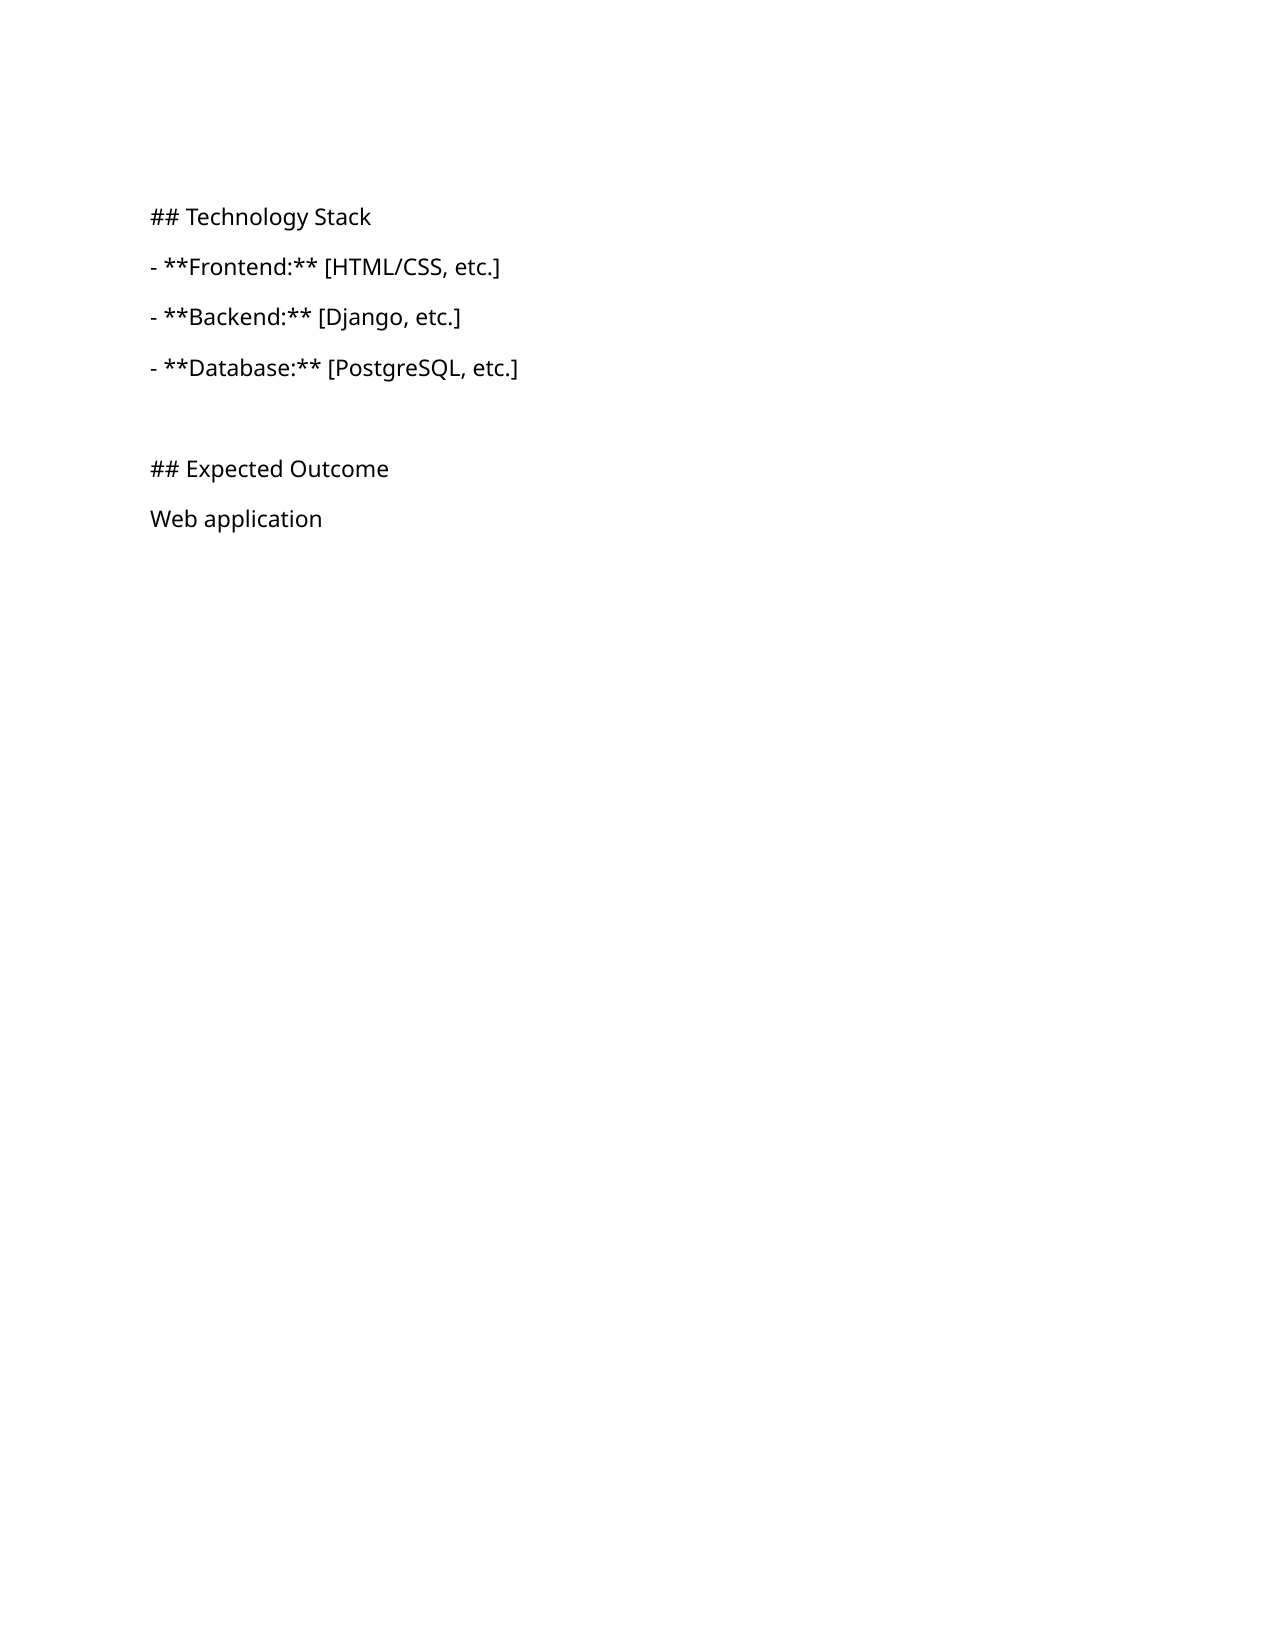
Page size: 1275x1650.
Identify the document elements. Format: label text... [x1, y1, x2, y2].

text ## Expected Outcome [150, 452, 1125, 484]
text ## Technology Stack [150, 200, 1125, 232]
text - **Backend:** [Django, etc.] [150, 301, 1125, 332]
text - **Database:** [PostgreSQL, etc.] [150, 352, 1125, 383]
text - **Frontend:** [HTML/CSS, etc.] [150, 251, 1125, 282]
text Web application [150, 503, 1125, 534]
